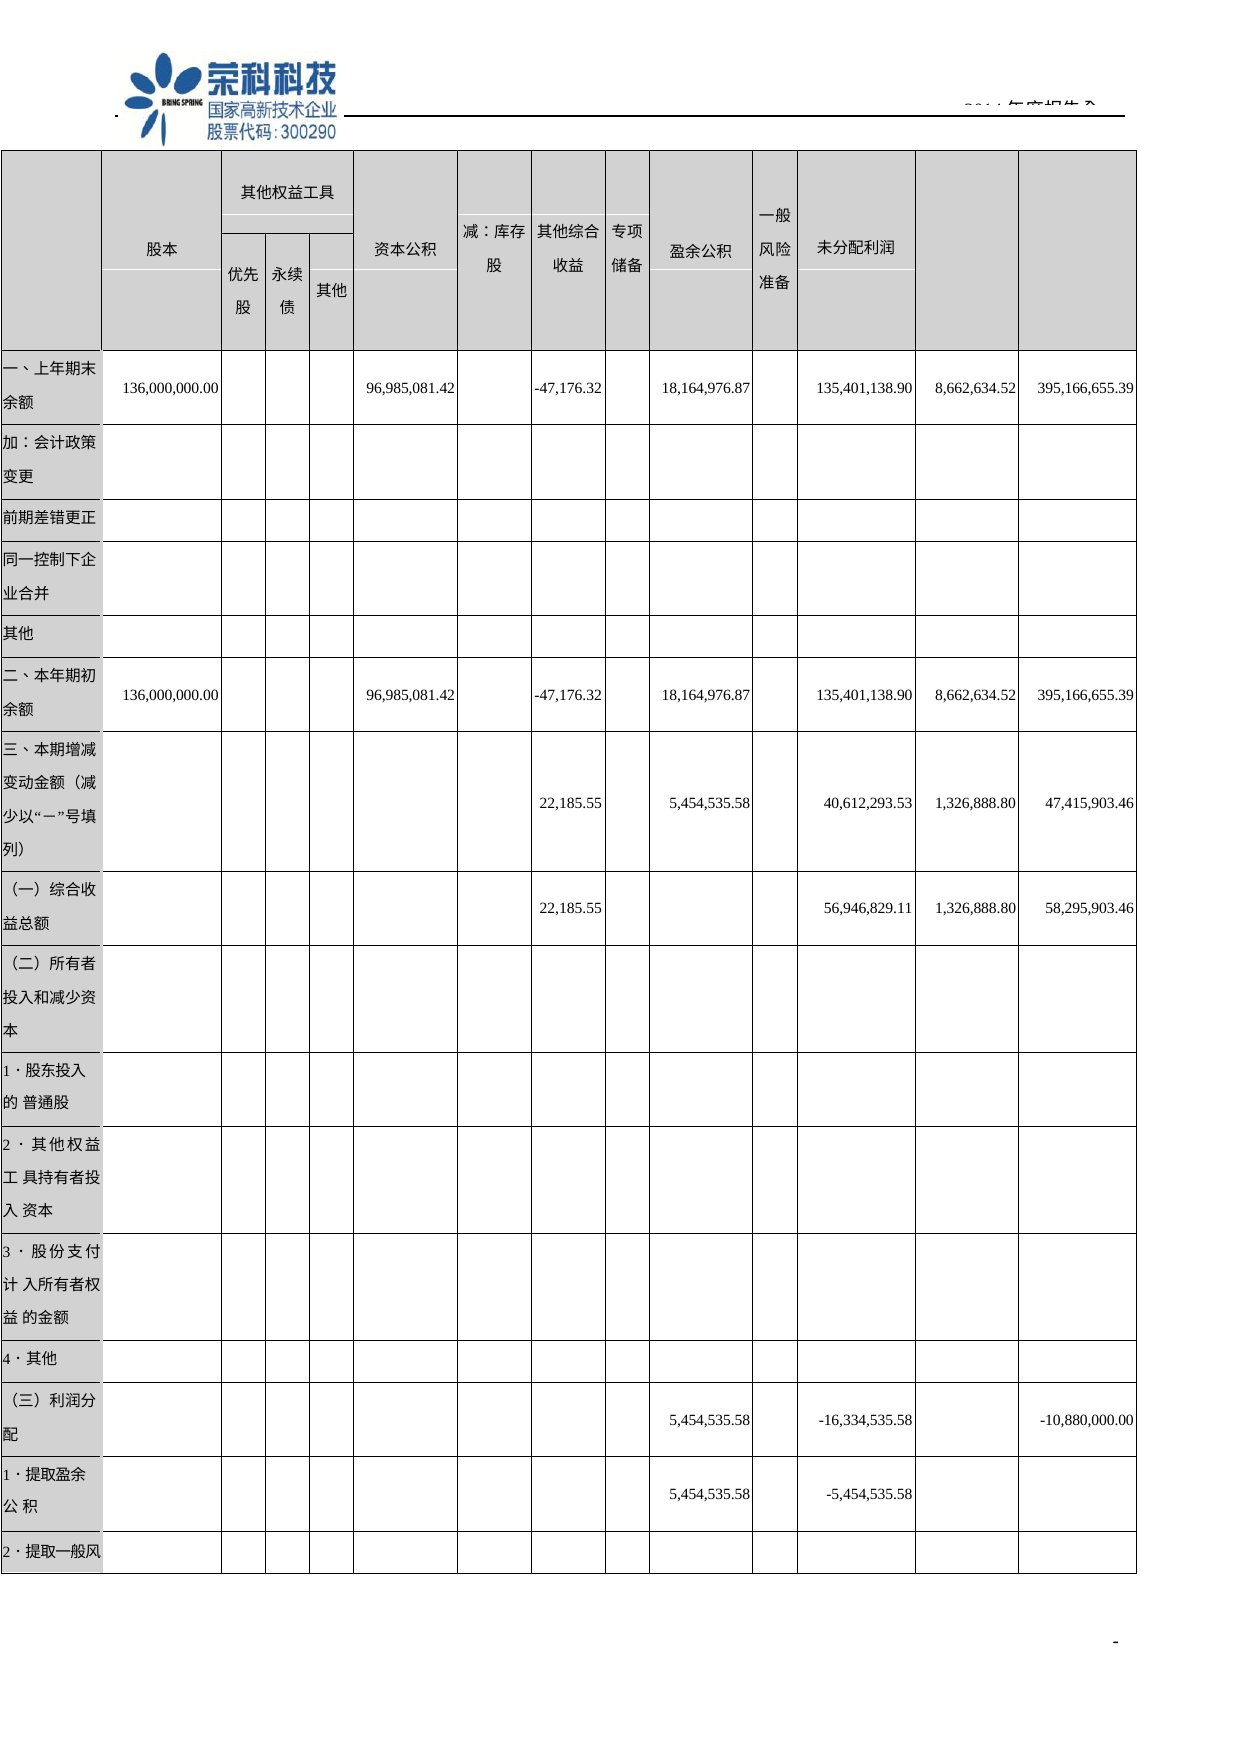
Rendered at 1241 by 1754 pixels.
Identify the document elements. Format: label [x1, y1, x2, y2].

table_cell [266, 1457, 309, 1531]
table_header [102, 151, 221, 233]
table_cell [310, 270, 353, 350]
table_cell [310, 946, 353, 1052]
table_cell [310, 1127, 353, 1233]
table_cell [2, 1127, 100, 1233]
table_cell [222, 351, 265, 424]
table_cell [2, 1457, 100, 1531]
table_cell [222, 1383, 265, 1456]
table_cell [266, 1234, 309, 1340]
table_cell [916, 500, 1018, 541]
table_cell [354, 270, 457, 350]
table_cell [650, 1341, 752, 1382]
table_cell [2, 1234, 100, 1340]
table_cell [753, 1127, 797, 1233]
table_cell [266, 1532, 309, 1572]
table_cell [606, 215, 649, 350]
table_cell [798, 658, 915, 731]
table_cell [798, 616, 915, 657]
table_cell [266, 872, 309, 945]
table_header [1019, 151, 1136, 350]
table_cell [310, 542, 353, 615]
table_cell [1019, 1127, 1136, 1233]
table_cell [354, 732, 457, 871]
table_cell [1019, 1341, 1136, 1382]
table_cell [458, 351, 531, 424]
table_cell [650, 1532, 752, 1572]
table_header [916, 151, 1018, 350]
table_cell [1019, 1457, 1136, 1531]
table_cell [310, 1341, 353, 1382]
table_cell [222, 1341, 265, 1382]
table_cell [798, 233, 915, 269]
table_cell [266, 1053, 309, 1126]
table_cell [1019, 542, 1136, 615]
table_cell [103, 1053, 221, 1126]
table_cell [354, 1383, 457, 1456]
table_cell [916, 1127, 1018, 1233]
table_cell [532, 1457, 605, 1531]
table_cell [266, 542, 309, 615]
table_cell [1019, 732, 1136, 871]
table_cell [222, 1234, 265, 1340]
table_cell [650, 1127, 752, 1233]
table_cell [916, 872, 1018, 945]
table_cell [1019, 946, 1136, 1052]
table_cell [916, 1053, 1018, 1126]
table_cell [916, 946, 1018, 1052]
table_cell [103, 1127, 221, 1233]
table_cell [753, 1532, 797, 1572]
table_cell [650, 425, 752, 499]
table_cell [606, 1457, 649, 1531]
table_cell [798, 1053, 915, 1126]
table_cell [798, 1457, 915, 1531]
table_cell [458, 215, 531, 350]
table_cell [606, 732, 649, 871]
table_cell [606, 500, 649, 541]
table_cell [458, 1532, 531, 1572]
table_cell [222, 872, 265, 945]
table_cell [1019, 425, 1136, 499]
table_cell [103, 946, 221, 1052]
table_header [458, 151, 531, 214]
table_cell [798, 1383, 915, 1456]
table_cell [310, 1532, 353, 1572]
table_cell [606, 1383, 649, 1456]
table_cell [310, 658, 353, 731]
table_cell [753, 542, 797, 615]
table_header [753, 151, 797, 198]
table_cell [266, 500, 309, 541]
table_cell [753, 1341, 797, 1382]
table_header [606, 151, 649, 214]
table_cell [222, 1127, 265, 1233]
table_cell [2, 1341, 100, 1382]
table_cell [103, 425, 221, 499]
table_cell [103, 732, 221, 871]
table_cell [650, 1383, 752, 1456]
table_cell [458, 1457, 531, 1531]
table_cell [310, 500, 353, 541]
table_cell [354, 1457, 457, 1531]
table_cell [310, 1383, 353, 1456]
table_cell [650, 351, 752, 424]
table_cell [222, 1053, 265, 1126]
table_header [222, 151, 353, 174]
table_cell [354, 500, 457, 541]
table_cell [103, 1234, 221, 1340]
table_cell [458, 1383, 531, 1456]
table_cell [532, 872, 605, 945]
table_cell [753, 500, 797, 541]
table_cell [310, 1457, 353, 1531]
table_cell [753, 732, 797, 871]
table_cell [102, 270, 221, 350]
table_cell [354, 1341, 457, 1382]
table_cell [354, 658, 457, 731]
picture [118, 51, 344, 147]
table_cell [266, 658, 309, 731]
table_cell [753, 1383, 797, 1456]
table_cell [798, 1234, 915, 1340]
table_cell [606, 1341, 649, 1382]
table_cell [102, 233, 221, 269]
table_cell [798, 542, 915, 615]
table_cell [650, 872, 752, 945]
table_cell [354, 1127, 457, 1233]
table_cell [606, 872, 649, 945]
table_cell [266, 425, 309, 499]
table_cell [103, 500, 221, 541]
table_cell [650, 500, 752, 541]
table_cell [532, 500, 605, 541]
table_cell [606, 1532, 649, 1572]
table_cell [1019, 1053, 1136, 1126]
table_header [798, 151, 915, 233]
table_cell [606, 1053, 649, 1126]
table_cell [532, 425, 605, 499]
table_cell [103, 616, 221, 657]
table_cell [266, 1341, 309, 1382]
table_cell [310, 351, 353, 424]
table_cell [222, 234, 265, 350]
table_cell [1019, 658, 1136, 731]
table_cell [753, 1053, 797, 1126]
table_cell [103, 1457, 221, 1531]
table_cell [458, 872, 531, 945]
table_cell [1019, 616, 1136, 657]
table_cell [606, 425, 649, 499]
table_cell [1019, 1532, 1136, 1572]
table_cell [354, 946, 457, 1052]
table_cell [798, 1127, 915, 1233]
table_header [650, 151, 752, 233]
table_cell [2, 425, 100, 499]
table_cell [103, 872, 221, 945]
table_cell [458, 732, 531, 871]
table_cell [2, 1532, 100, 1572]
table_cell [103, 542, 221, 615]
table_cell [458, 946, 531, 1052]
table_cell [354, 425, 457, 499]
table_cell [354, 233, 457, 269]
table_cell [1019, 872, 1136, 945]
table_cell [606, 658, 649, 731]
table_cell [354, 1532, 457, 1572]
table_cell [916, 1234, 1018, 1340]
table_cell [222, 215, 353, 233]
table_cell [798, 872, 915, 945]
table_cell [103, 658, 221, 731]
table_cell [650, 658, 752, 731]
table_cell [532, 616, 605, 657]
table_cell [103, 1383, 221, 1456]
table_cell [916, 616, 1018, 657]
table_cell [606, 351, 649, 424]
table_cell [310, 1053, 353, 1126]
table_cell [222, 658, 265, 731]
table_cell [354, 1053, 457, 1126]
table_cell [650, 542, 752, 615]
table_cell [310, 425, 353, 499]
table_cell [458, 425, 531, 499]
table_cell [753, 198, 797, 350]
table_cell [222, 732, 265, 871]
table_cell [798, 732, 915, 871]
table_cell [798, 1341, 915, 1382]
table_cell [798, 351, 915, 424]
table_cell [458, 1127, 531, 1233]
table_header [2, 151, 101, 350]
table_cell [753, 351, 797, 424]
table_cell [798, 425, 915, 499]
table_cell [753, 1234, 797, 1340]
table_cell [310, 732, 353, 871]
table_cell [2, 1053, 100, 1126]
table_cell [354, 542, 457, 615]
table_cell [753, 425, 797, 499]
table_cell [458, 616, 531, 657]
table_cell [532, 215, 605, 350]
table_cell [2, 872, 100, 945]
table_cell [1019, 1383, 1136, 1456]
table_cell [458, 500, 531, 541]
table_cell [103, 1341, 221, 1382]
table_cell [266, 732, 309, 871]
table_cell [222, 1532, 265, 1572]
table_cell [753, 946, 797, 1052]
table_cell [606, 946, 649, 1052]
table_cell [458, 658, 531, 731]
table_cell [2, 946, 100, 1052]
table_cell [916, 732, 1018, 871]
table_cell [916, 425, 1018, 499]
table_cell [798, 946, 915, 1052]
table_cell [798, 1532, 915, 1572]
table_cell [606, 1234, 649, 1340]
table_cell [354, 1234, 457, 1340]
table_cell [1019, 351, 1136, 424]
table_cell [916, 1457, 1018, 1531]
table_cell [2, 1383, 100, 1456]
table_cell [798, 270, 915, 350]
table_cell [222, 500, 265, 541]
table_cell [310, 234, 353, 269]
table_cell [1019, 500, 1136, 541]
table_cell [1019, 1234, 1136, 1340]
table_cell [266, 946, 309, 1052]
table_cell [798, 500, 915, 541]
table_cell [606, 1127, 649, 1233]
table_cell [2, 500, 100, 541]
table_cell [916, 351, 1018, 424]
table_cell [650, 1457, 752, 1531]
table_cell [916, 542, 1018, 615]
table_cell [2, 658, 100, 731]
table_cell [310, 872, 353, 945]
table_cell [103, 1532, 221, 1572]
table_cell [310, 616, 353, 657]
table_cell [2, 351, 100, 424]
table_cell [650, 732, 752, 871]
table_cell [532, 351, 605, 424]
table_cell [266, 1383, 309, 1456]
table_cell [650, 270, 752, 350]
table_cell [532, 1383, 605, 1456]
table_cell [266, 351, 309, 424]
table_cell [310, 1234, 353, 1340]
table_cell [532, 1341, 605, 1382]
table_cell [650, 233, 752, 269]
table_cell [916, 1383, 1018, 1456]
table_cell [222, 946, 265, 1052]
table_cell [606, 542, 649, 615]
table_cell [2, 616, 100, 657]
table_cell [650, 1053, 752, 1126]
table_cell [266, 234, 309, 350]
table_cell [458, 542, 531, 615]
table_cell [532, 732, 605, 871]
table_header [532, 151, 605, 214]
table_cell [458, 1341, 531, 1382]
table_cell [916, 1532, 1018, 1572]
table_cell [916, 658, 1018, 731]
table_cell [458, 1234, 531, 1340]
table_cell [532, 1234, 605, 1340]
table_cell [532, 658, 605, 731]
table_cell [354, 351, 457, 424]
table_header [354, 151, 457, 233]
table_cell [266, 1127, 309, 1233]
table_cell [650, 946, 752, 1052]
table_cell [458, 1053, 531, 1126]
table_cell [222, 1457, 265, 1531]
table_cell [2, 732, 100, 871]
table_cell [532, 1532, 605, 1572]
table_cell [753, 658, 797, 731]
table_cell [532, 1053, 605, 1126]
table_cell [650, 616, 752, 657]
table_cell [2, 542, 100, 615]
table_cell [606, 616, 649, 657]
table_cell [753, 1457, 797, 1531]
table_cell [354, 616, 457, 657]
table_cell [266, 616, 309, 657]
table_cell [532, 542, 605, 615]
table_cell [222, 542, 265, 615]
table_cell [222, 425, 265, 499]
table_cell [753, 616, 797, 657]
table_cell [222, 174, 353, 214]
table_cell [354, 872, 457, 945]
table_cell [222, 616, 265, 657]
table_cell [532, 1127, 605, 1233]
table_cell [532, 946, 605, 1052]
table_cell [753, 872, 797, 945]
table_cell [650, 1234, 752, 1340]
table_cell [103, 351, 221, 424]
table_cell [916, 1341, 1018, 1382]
